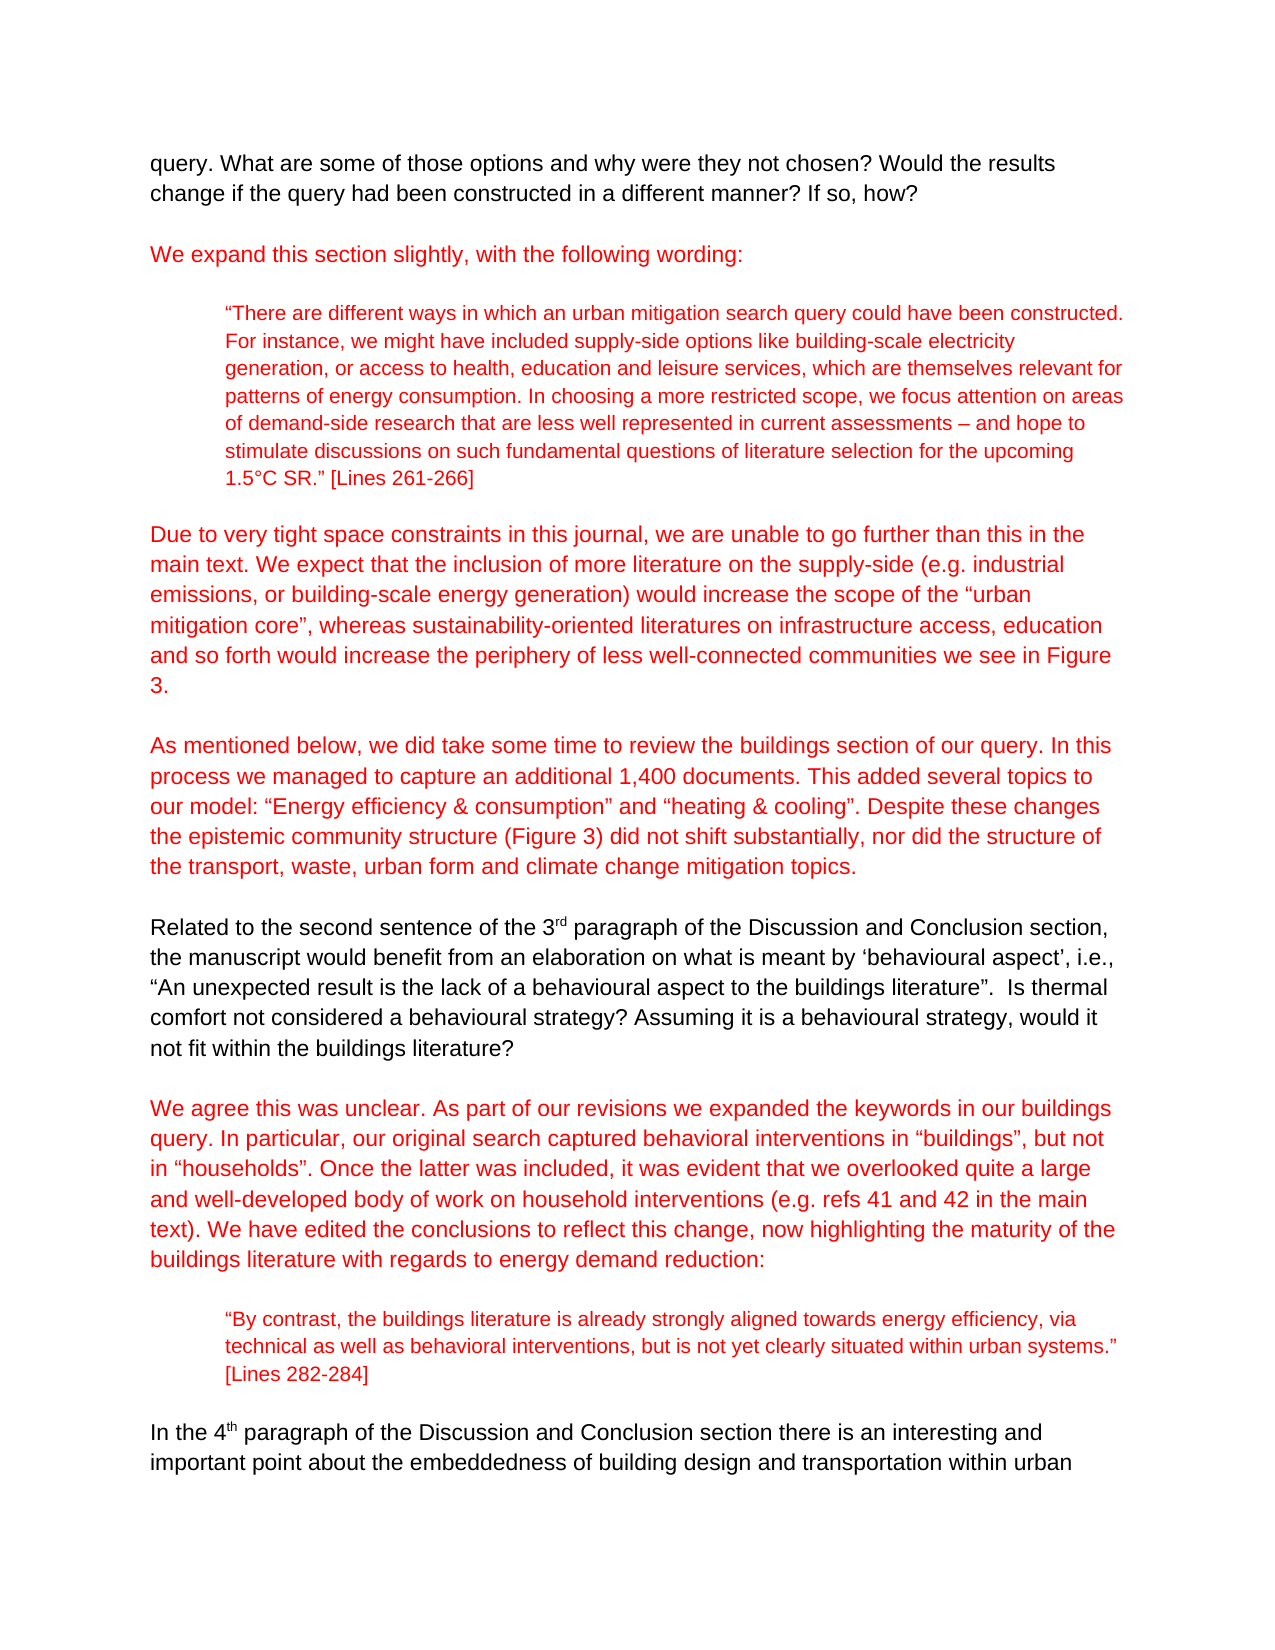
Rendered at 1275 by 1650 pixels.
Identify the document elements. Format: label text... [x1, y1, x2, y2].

text Due to very tight space constraints in this journal, we are unable to go further than this in the main text. We expect that the inclusion of more literature on the supply-side (e.g. industrial emissions, or building-scale energy generation) would increase the scope of the “urban mitigation core”, whereas sustainability-oriented literatures on infrastructure access, education and so forth would increase the periphery of less well-connected communities we see in Figure 3. [150, 521, 1125, 698]
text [150, 150, 1125, 207]
text Related to the second sentence of the 3rd paragraph of the Discussion and Conclusion section, the manuscript would benefit from an elaboration on what is meant by ‘behavioural aspect’, i.e., “An unexpected result is the lack of a behavioural aspect to the buildings literature”. Is thermal comfort not considered a behavioural strategy? Assuming it is a behavioural strategy, would it not fit within the buildings literature? [150, 914, 1125, 1061]
text “There are different ways in which an urban mitigation search query could have been constructed. For instance, we might have included supply-side options like building-scale electricity generation, or access to health, education and leisure services, which are themselves relevant for patterns of energy consumption. In choosing a more restricted scope, we focus attention on areas of demand-side research that are less well represented in current assessments – and hope to stimulate discussions on such fundamental questions of literature selection for the upcoming 1.5°C SR.” [Lines 261-266] [225, 301, 1125, 490]
text “By contrast, the buildings literature is already strongly aligned towards energy efficiency, via technical as well as behavioral interventions, but is not yet clearly situated within urban systems.” [Lines 282-284] [225, 1306, 1125, 1385]
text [150, 1419, 1125, 1476]
text We agree this was unclear. As part of our revisions we expanded the keywords in our buildings query. In particular, our original search captured behavioral interventions in “buildings”, but not in “households”. Once the latter was included, it was evident that we overlooked quite a large and well-developed body of work on household interventions (e.g. refs 41 and 42 in the main text). We have edited the conclusions to reflect this change, now highlighting the maturity of the buildings literature with regards to energy demand reduction: [150, 1095, 1125, 1272]
text We expand this section slightly, with the following wording: [150, 241, 1125, 267]
text As mentioned below, we did take some time to review the buildings section of our query. In this process we managed to capture an additional 1,400 documents. This added several topics to our model: “Energy efficiency & consumption” and “heating & cooling”. Despite these changes the epistemic community structure (Figure 3) did not shift substantially, nor did the structure of the transport, waste, urban form and climate change mitigation topics. [150, 732, 1125, 880]
